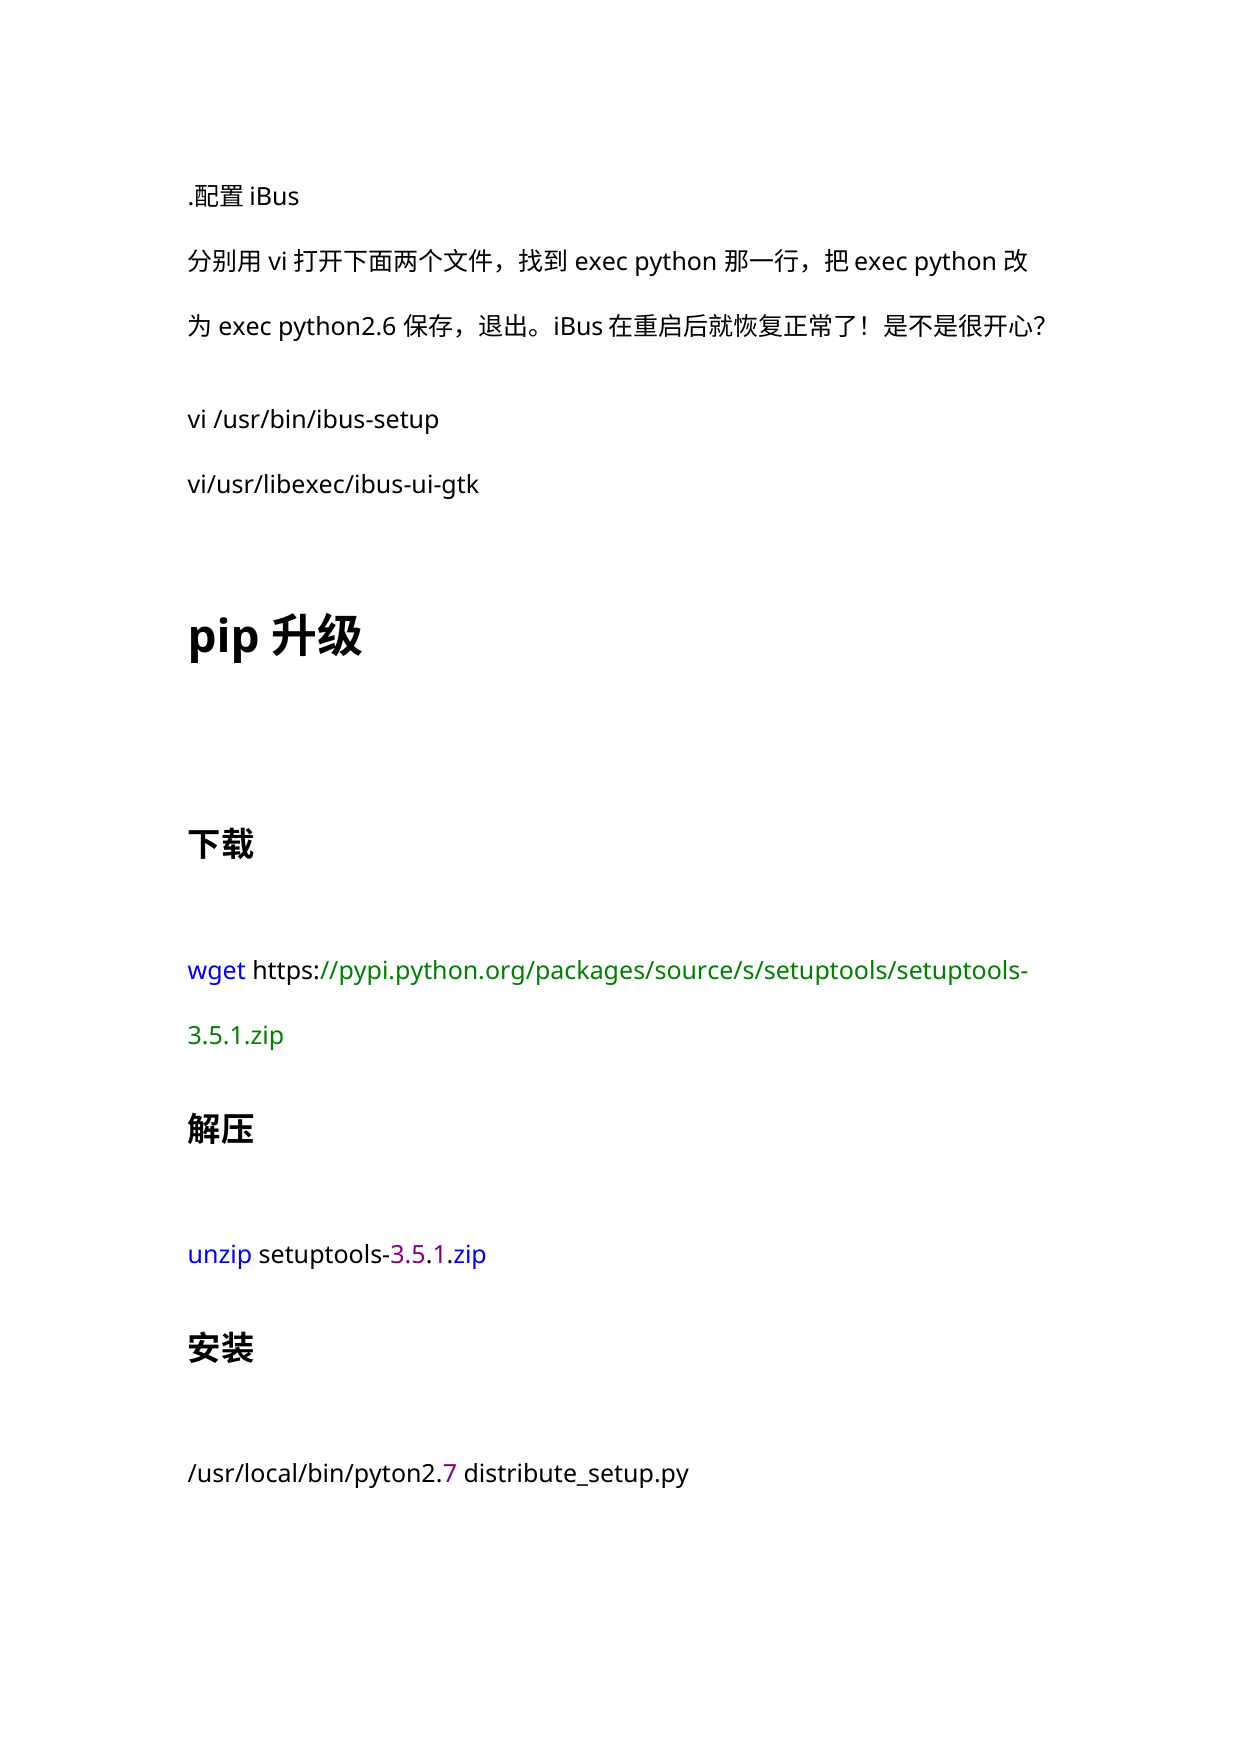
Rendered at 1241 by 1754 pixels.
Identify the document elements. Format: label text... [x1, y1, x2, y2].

text .配置iBus 分别用 vi 打开下面两个文件，找到 exec python 那一行，把exec python 改为 exec python2.6 保存，退出。iBus在重启后就恢复正常了！是不是很开心？ [187, 162, 1053, 357]
text vi/usr/libexec/ibus-ui-gtk [187, 451, 1053, 516]
subtitle 解压 [187, 1094, 1053, 1159]
text /usr/local/bin/pyton2.7 distribute_setup.py [187, 1440, 1053, 1505]
subtitle 下载 [187, 810, 1053, 875]
text wget https://pypi.python.org/packages/source/s/setuptools/setuptools-3.5.1.zip [187, 937, 1053, 1067]
text vi /usr/bin/ibus-setup [187, 386, 1053, 451]
subtitle 安装 [187, 1313, 1053, 1378]
text unzip setuptools-3.5.1.zip [187, 1221, 1053, 1286]
subtitle pip 升级 [187, 584, 1053, 682]
